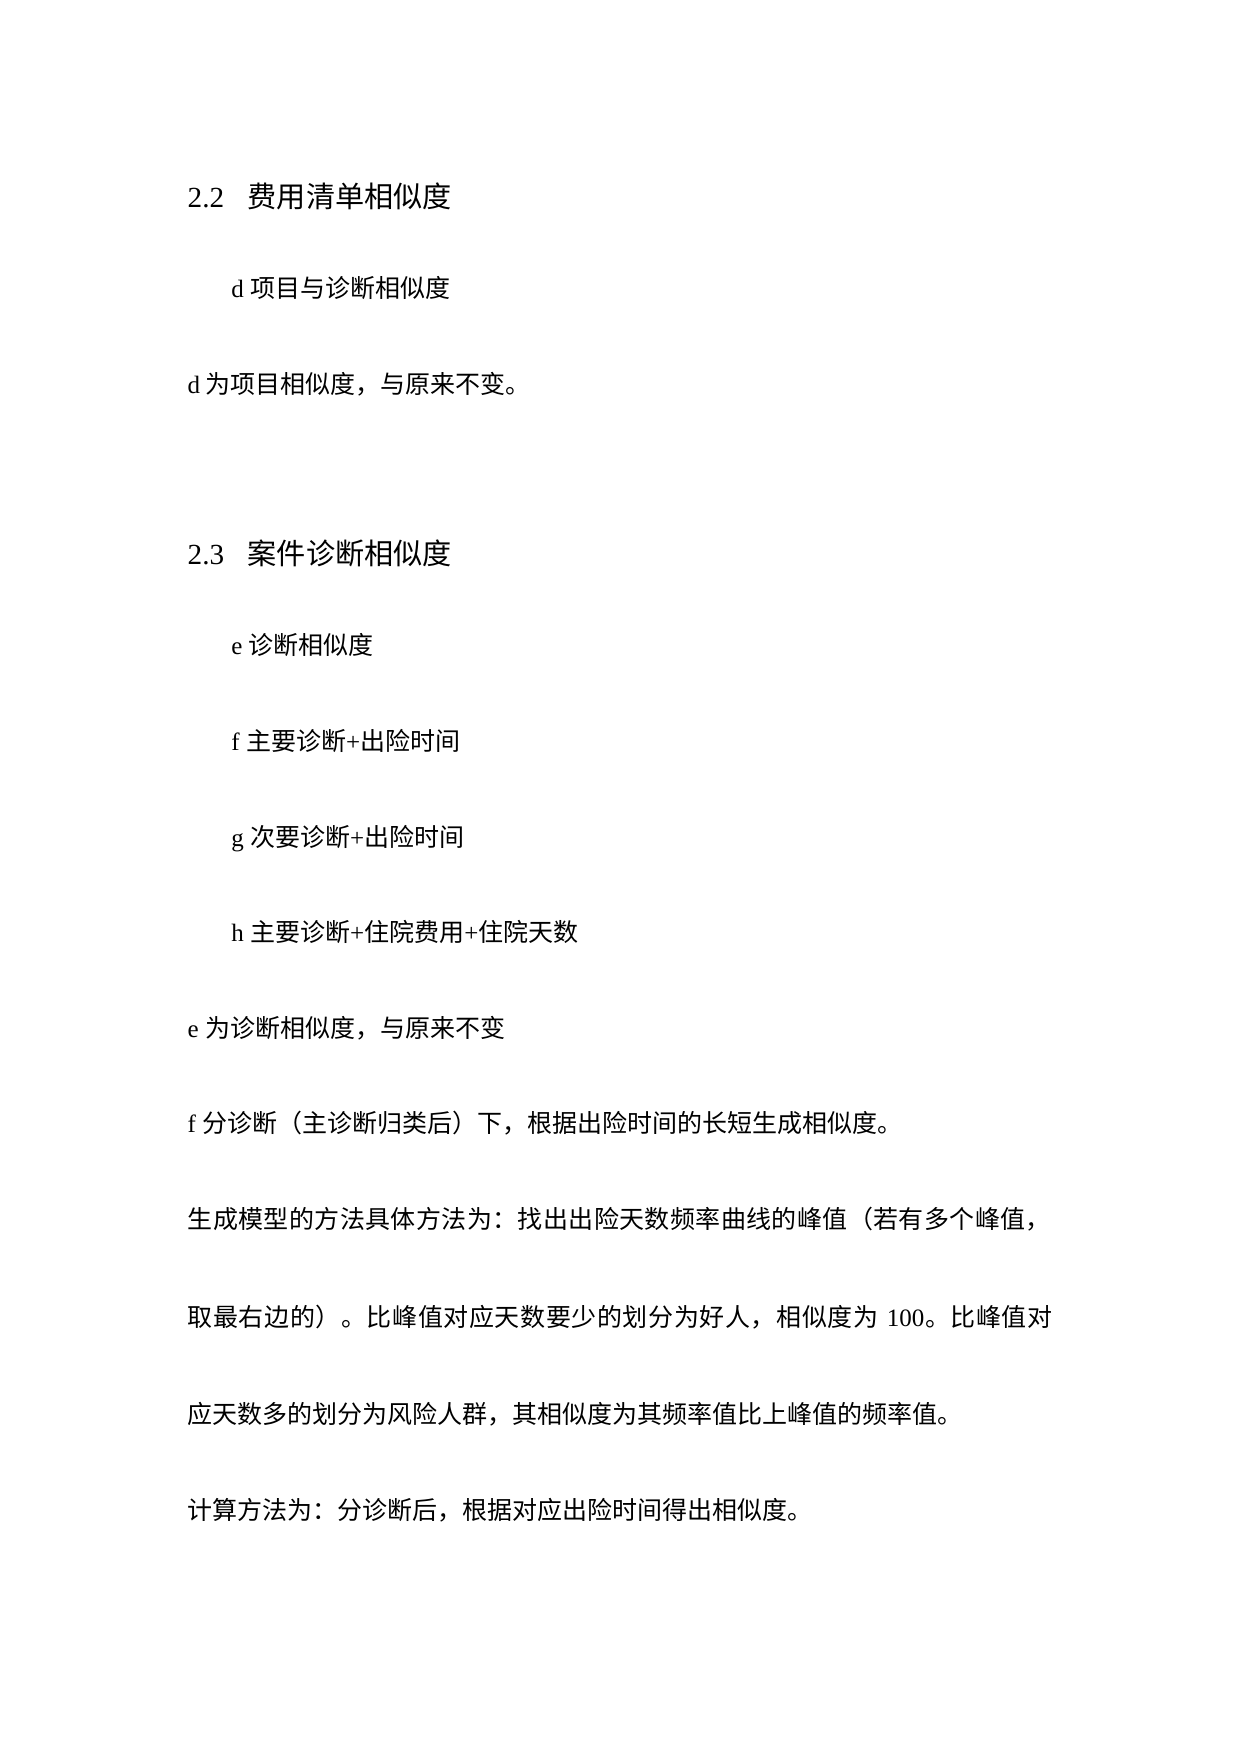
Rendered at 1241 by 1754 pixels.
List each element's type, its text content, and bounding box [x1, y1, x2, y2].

text f 分诊断（主诊断归类后）下，根据出险时间的长短生成相似度。 [187, 1089, 1053, 1154]
text 计算方法为：分诊断后，根据对应出险时间得出相似度。 [187, 1476, 1053, 1541]
text h 主要诊断+住院费用+住院天数 [187, 898, 1053, 963]
subtitle 案件诊断相似度 [187, 519, 1053, 584]
text d为项目相似度，与原来不变。 [187, 350, 1053, 415]
text d 项目与诊断相似度 [187, 254, 1053, 319]
text f 主要诊断+出险时间 [187, 707, 1053, 772]
text 生成模型的方法具体方法为：找出出险天数频率曲线的峰值（若有多个峰值，取最右边的）。比峰值对应天数要少的划分为好人，相似度为100。比峰值对应天数多的划分为风险人群，其相似度为其频率值比上峰值的频率值。 [187, 1185, 1053, 1445]
text e 为诊断相似度，与原来不变 [187, 994, 1053, 1059]
text g 次要诊断+出险时间 [187, 803, 1053, 868]
subtitle 费用清单相似度 [187, 162, 1053, 227]
text e 诊断相似度 [187, 611, 1053, 676]
